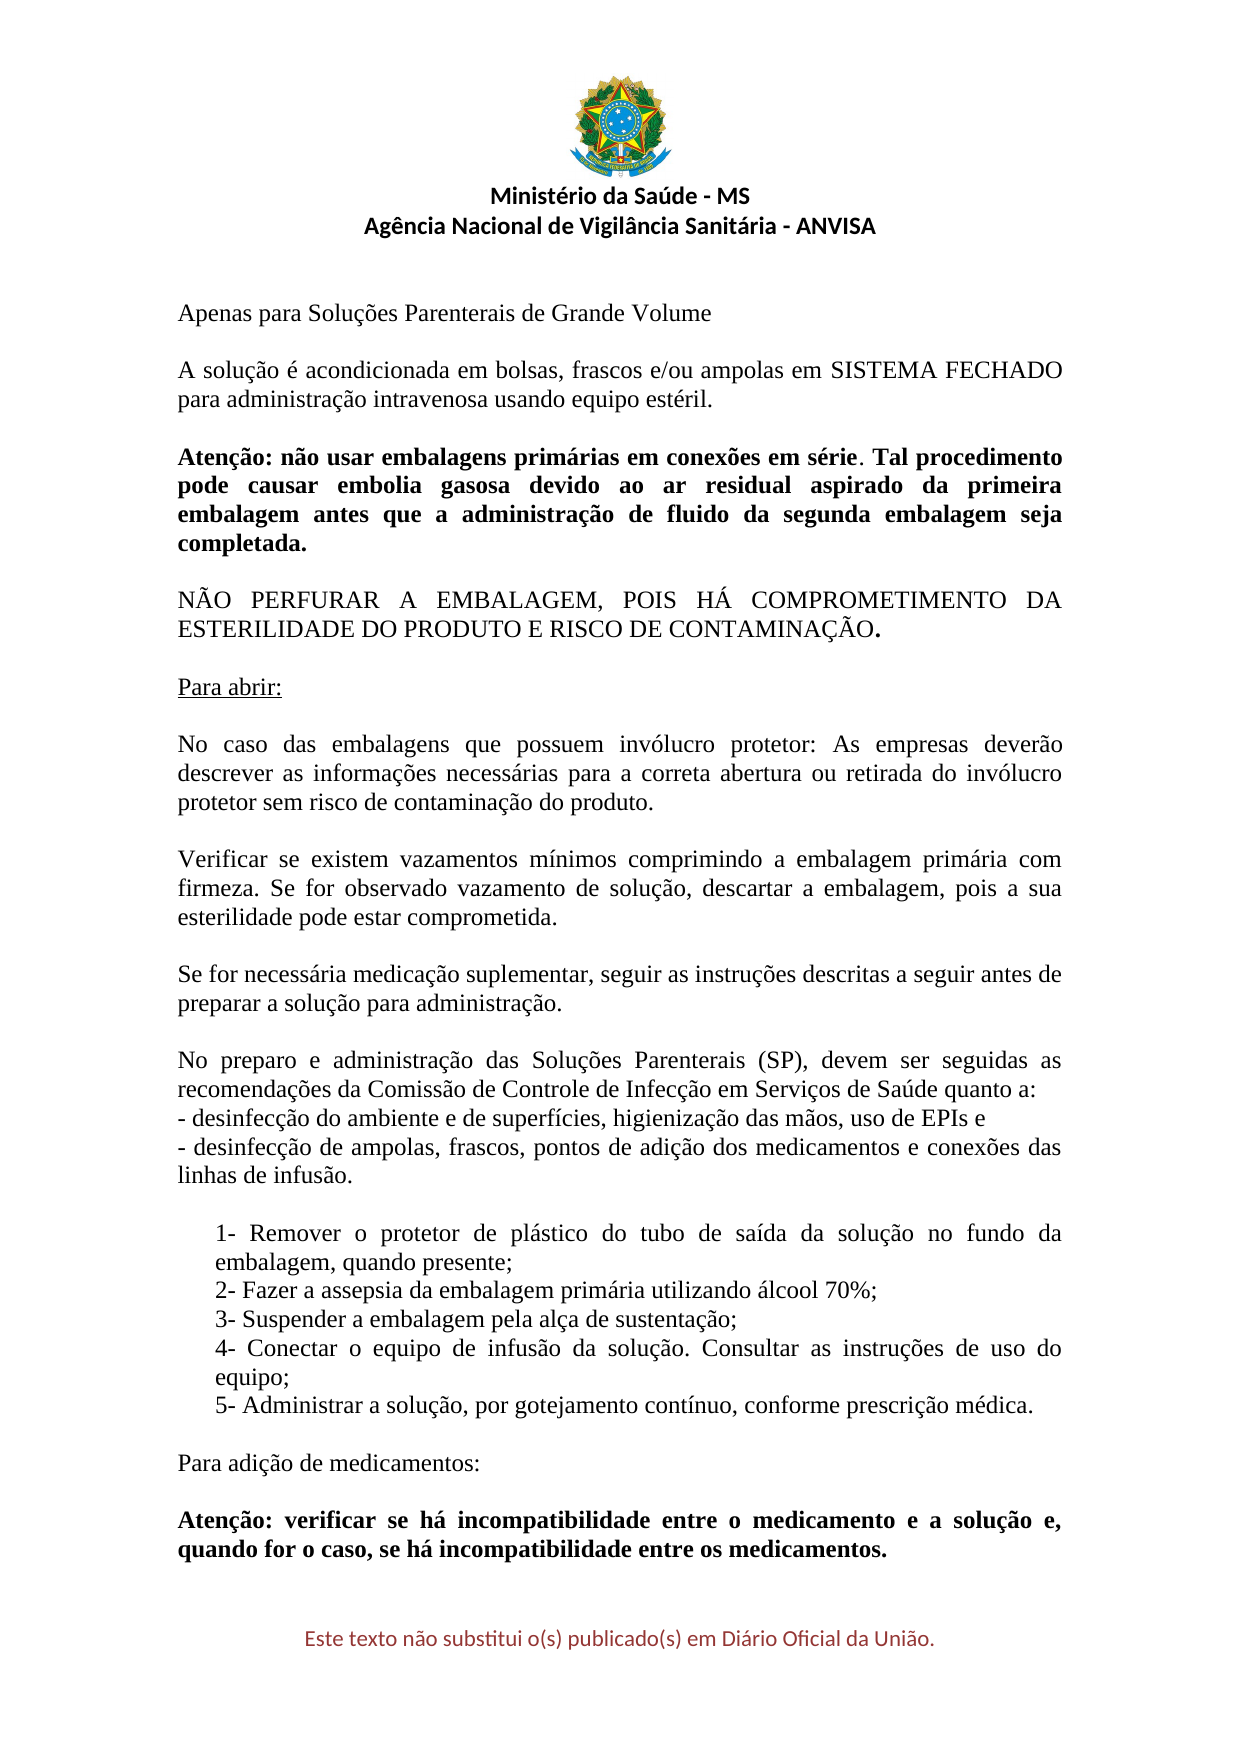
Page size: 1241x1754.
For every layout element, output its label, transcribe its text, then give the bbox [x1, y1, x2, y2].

text 2- Fazer a assepsia da embalagem primária utilizando álcool 70%; [215, 1275, 1063, 1304]
text 3- Suspender a embalagem pela alça de sustentação; [215, 1304, 1063, 1333]
picture [566, 73, 674, 180]
text 4- Conectar o equipo de infusão da solução. Consultar as instruções de uso do equipo; [215, 1333, 1063, 1390]
text Atenção: não usar embalagens primárias em conexões em série. Tal procedimento pode causar embolia gasosa devido ao ar residual aspirado da primeira embalagem antes que a administração de fluido da segunda embalagem seja completada. [177, 442, 1063, 557]
text No preparo e administração das Soluções Parenterais (SP), devem ser seguidas as recomendações da Comissão de Controle de Infecção em Serviços de Saúde quanto a: [177, 1045, 1063, 1103]
text A solução é acondicionada em bolsas, frascos e/ou ampolas em SISTEMA FECHADO para administração intravenosa usando equipo estéril. [177, 355, 1063, 413]
text No caso das embalagens que possuem invólucro protetor: As empresas deverão descrever as informações necessárias para a correta abertura ou retirada do invólucro protetor sem risco de contaminação do produto. [177, 729, 1063, 815]
text Atenção: verificar se há incompatibilidade entre o medicamento e a solução e, quando for o caso, se há incompatibilidade entre os medicamentos. [177, 1505, 1063, 1563]
text Para abrir: [177, 672, 1063, 700]
text Se for necessária medicação suplementar, seguir as instruções descritas a seguir antes de preparar a solução para administração. [177, 959, 1063, 1017]
text NÃO PERFURAR A EMBALAGEM, POIS HÁ COMPROMETIMENTO DA ESTERILIDADE DO PRODUTO E RISCO DE CONTAMINAÇÃO. [177, 585, 1063, 643]
text Verificar se existem vazamentos mínimos comprimindo a embalagem primária com firmeza. Se for observado vazamento de solução, descartar a embalagem, pois a sua esterilidade pode estar comprometida. [177, 844, 1063, 930]
text - desinfecção do ambiente e de superfícies, higienização das mãos, uso de EPIs e [177, 1103, 1063, 1132]
text - desinfecção de ampolas, frascos, pontos de adição dos medicamentos e conexões das linhas de infusão. [177, 1132, 1063, 1189]
text 5- Administrar a solução, por gotejamento contínuo, conforme prescrição médica. [215, 1390, 1063, 1419]
text Apenas para Soluções Parenterais de Grande Volume [177, 298, 1063, 327]
text Para adição de medicamentos: [177, 1448, 1063, 1477]
text 1- Remover o protetor de plástico do tubo de saída da solução no fundo da embalagem, quando presente; [215, 1218, 1063, 1275]
